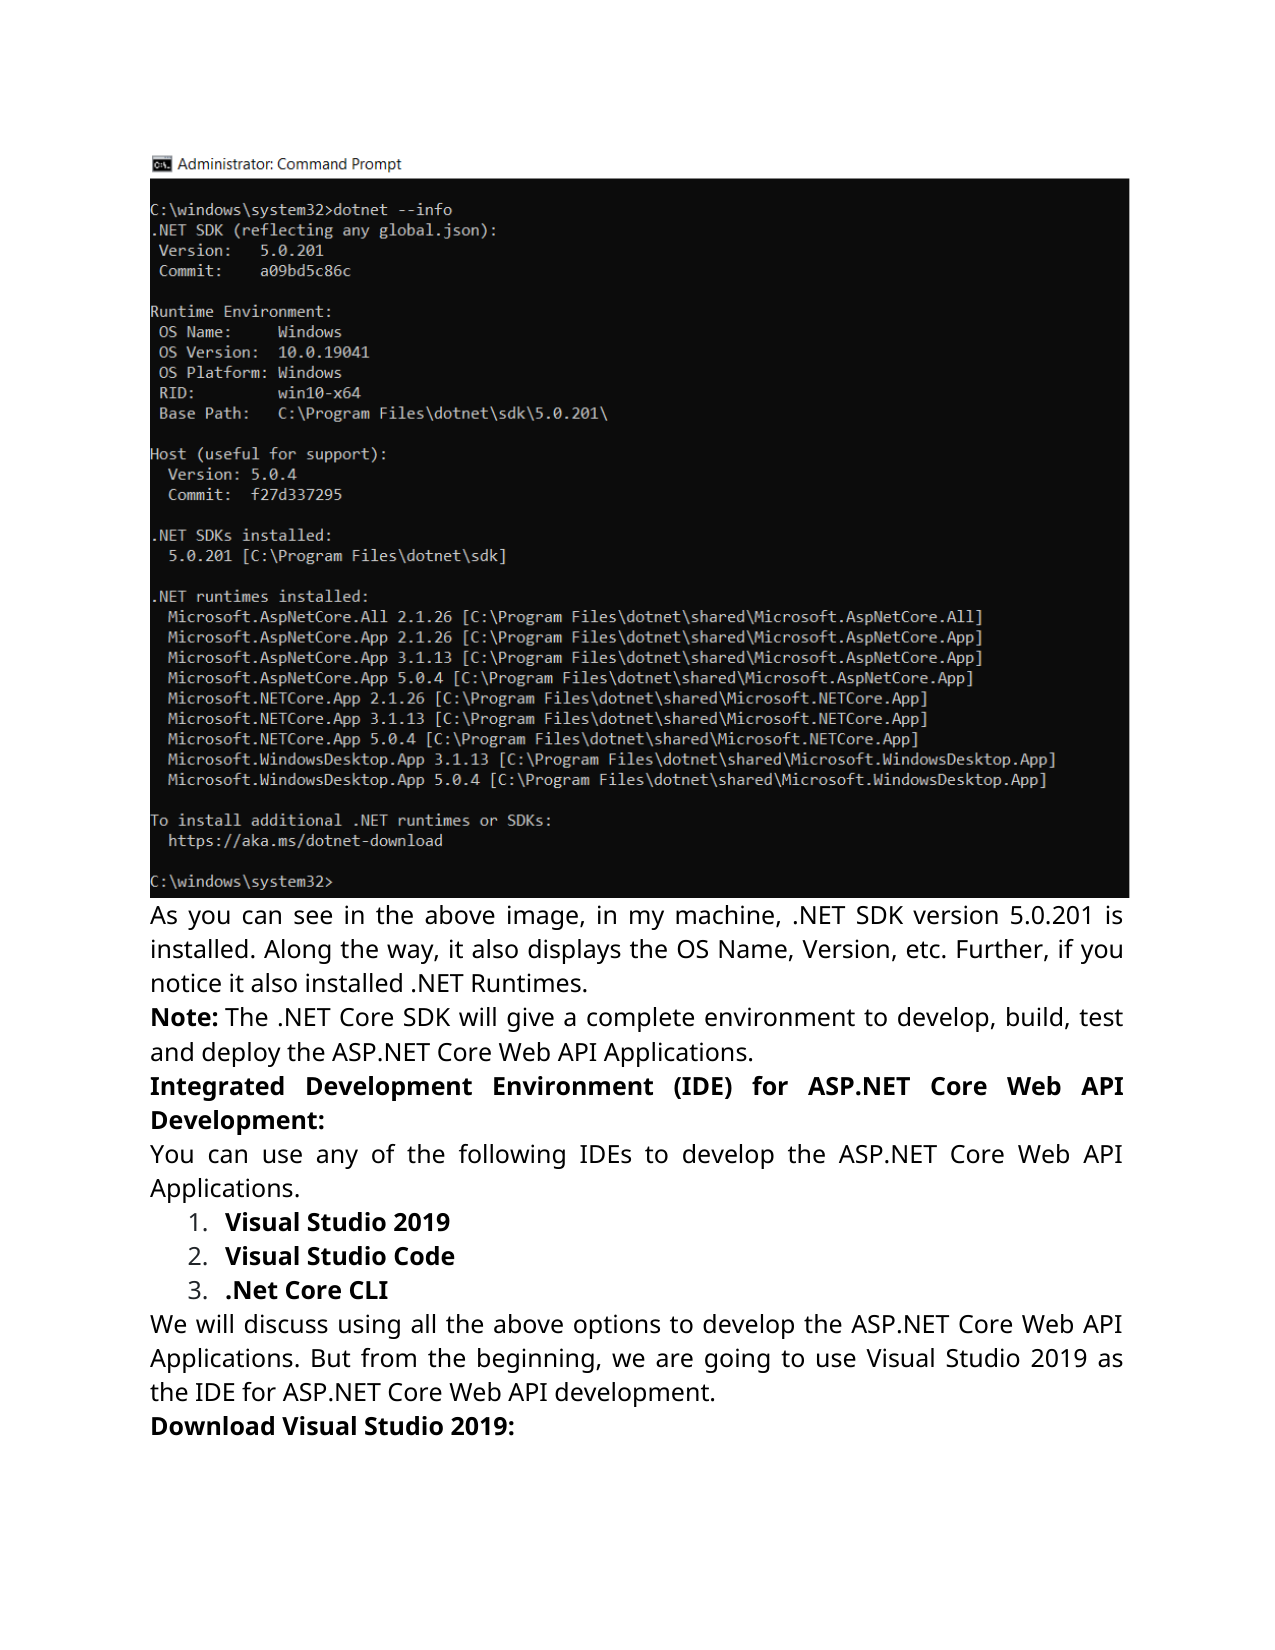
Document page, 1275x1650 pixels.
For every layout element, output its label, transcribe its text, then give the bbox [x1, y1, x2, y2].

text We will discuss using all the above options to develop the ASP.NET Core Web API Applications. But from the beginning, we are going to use Visual Studio 2019 as the IDE for ASP.NET Core Web API development. [150, 1307, 1125, 1409]
picture [150, 150, 1130, 898]
text As you can see in the above image, in my machine, .NET SDK version 5.0.201 is installed. Along the way, it also displays the OS Name, Version, etc. Further, if you notice it also installed .NET Runtimes. [150, 898, 1125, 1000]
text Note: The .NET Core SDK will give a complete environment to develop, build, test and deploy the ASP.NET Core Web API Applications. [150, 1000, 1125, 1068]
list Visual Studio 2019 [187, 1204, 1125, 1238]
list Visual Studio Code [187, 1238, 1125, 1273]
text Download Visual Studio 2019: [150, 1409, 1125, 1443]
list .Net Core CLI [187, 1273, 1125, 1307]
text Integrated Development Environment (IDE) for ASP.NET Core Web API Development: [150, 1068, 1125, 1136]
text You can use any of the following IDEs to develop the ASP.NET Core Web API Applications. [150, 1136, 1125, 1204]
